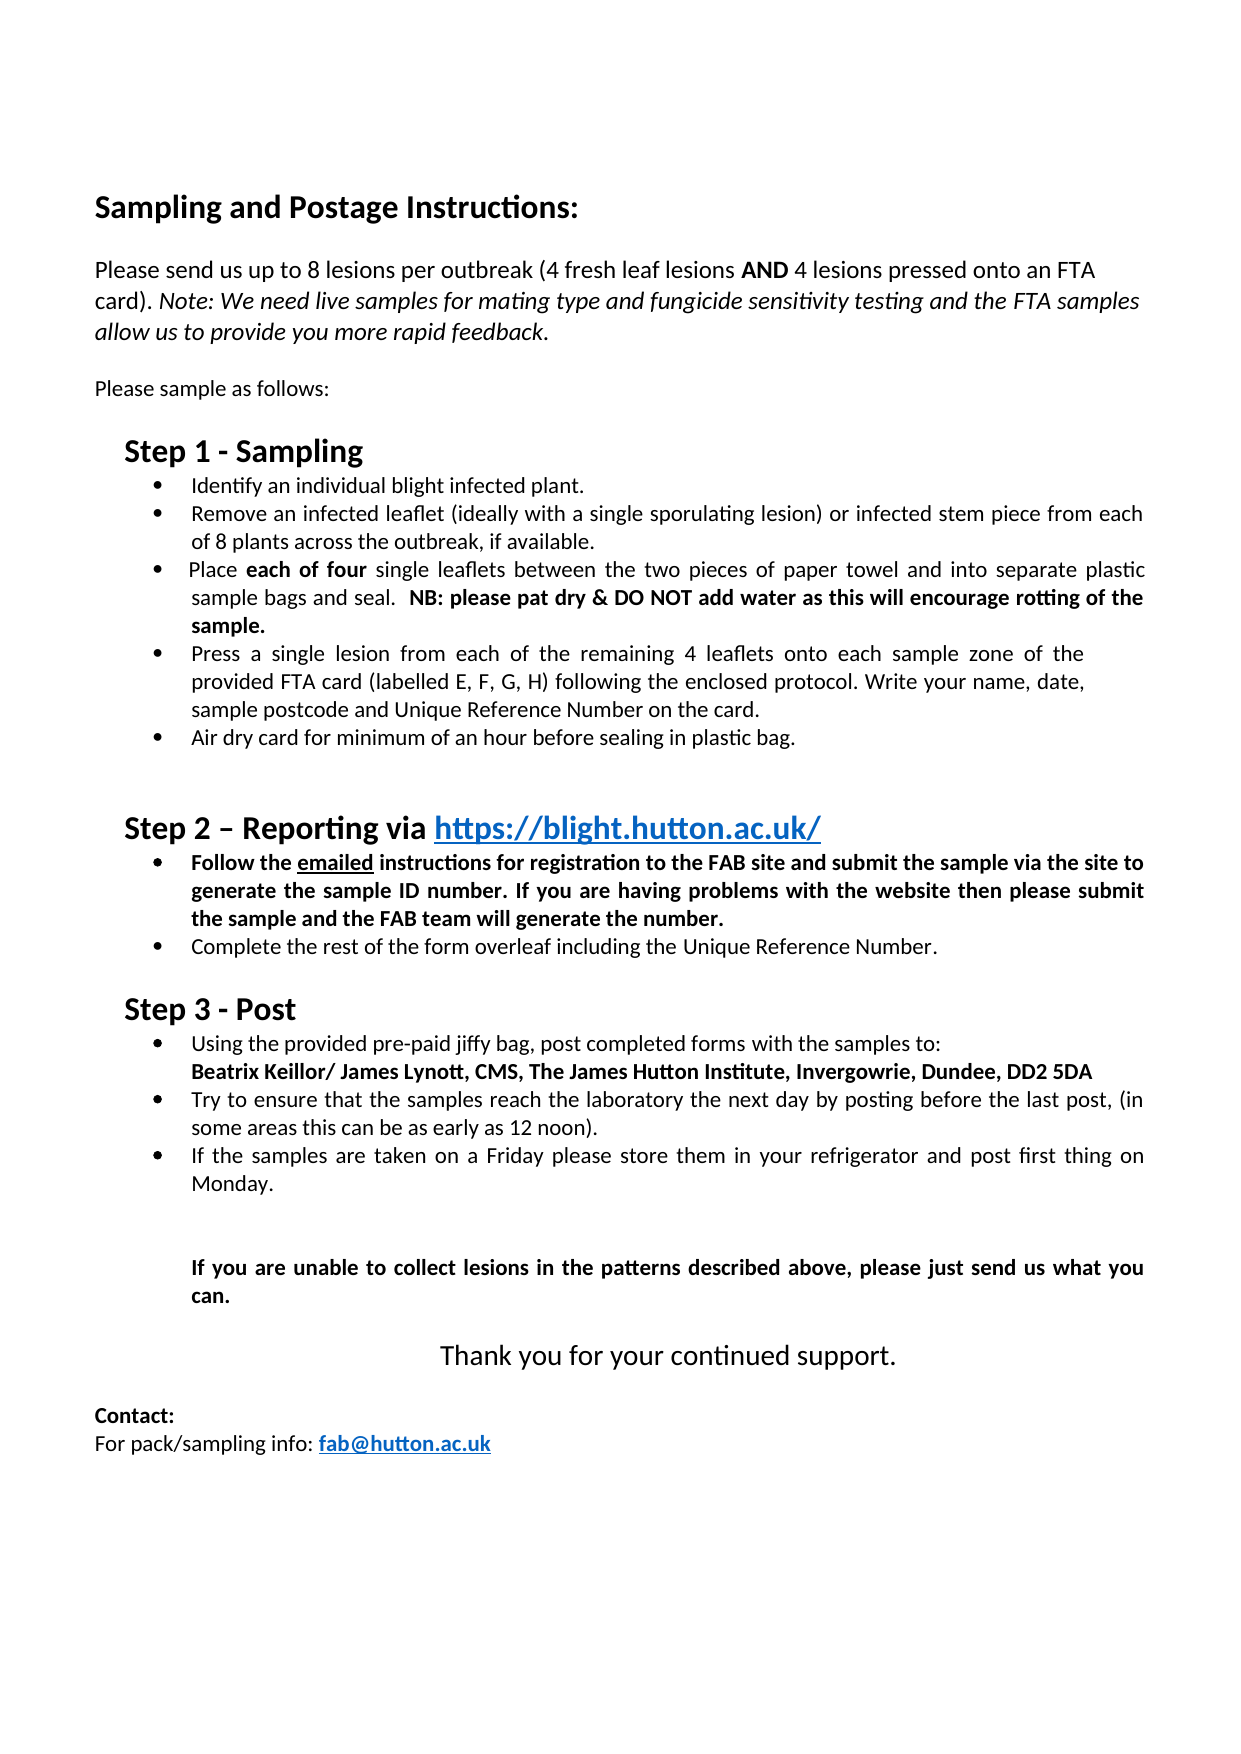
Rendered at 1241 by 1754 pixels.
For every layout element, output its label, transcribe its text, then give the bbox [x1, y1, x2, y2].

list Try to ensure that the samples reach the laboratory the next day by posting before the last post, (in some areas this can be as early as 12 noon). [153, 1085, 1146, 1141]
text Step 3 - Post [124, 988, 1146, 1029]
text Please sample as follows: [94, 374, 1146, 402]
list Remove an infected leaflet (ideally with a single sporulating lesion) or infected stem piece from each of 8 plants across the outbreak, if available. [153, 499, 1146, 555]
list Identify an individual blight infected plant. [153, 471, 1146, 499]
subtitle Step 1 - Sampling [124, 430, 1146, 471]
text For pack/sampling info: fab@hutton.ac.uk [94, 1429, 1146, 1457]
text Thank you for your continued support. [191, 1337, 1146, 1373]
list Follow the emailed instructions for registration to the FAB site and submit the sample via the site to generate the sample ID number. If you are having problems with the website then please submit the sample and the FAB team will generate the number. [153, 848, 1146, 932]
list Complete the rest of the form overleaf including the Unique Reference Number. [153, 932, 1146, 960]
text If you are unable to collect lesions in the patterns described above, please just send us what you can. [191, 1253, 1146, 1309]
subtitle Place each of four single leaflets between the two pieces of paper towel and into separate plastic sample bags and seal. NB: please pat dry & DO NOT add water as this will encourage rotting of the sample. [153, 555, 1146, 639]
list Press a single lesion from each of the remaining 4 leaflets onto each sample zone of the provided FTA card (labelled E, F, G, H) following the enclosed protocol. Write your name, date, sample postcode and Unique Reference Number on the card. [153, 639, 1087, 723]
list Air dry card for minimum of an hour before sealing in plastic bag. [153, 723, 1146, 751]
subtitle Step 2 – Reporting via https://blight.hutton.ac.uk/ [124, 807, 1146, 848]
list If the samples are taken on a Friday please store them in your refrigerator and post first thing on Monday. [153, 1141, 1146, 1197]
text Please send us up to 8 lesions per outbreak (4 fresh leaf lesions AND 4 lesions pressed onto an FTA card). Note: We need live samples for mating type and fungicide sensitivity testing and the FTA samples allow us to provide you more rapid feedback. [94, 255, 1146, 346]
list Beatrix Keillor/ James Lynott, CMS, The James Hutton Institute, Invergowrie, Dundee, DD2 5DA [191, 1057, 1146, 1085]
text Sampling and Postage Instructions: [94, 186, 1146, 227]
list Using the provided pre-paid jiffy bag, post completed forms with the samples to: [153, 1029, 1146, 1057]
text Contact: [94, 1401, 1146, 1429]
